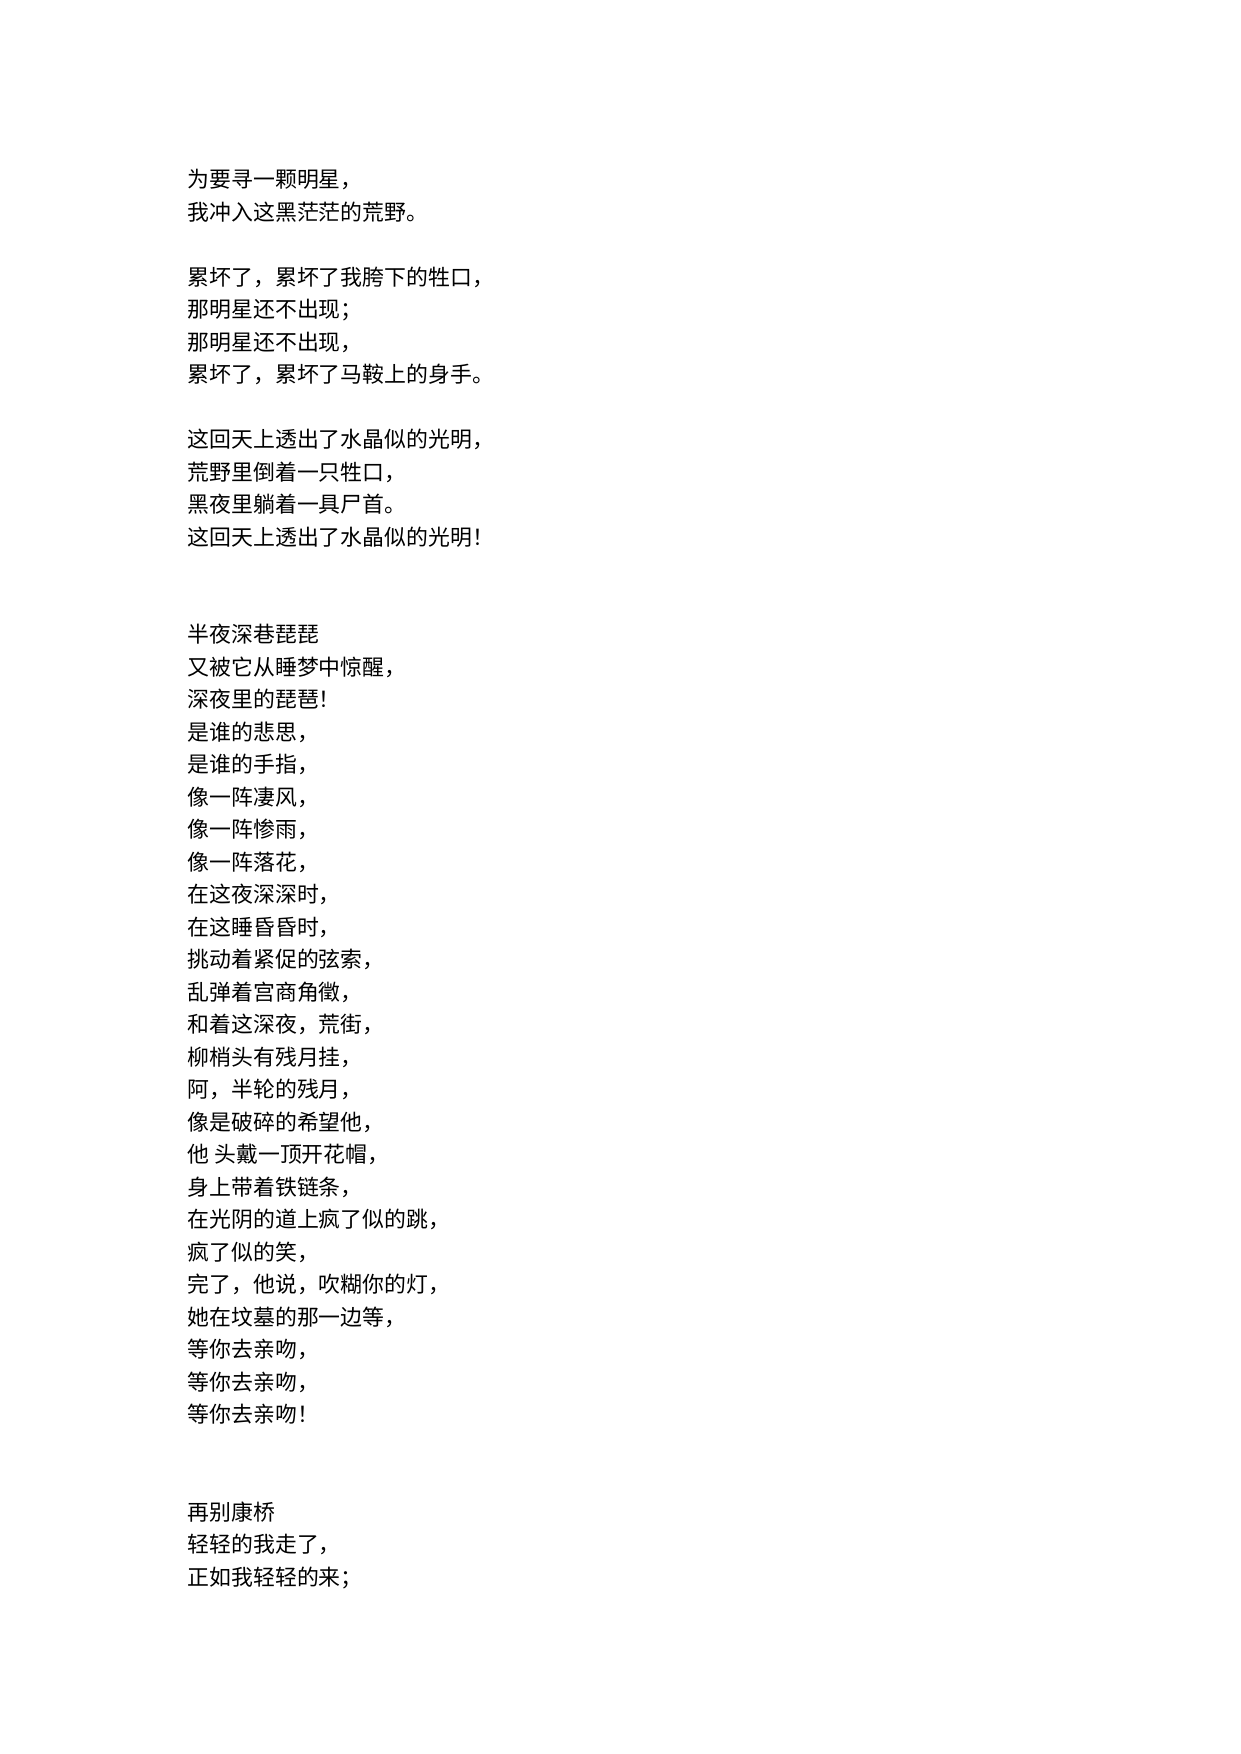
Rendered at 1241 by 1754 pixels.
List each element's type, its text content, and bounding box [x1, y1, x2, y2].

text 累坏了，累坏了马鞍上的身手。 [187, 357, 1053, 389]
text 像一阵落花， [187, 844, 1053, 877]
text 在光阴的道上疯了似的跳， [187, 1202, 1053, 1234]
text 正如我轻轻的来； [187, 1559, 1053, 1592]
text 身上带着铁链条， [187, 1169, 1053, 1202]
text 我冲入这黑茫茫的荒野。 [187, 194, 1053, 227]
text 像一阵惨雨， [187, 812, 1053, 844]
text 完了，他说，吹糊你的灯， [187, 1267, 1053, 1299]
text 他 头戴一顶开花帽， [187, 1137, 1053, 1169]
text 轻轻的我走了， [187, 1527, 1053, 1559]
text 乱弹着宫商角徵， [187, 974, 1053, 1007]
text 再别康桥 [187, 1494, 1053, 1527]
text 是谁的悲思， [187, 714, 1053, 747]
text 半夜深巷琵琵 [187, 617, 1053, 649]
text 那明星还不出现； [187, 292, 1053, 324]
text 柳梢头有残月挂， [187, 1039, 1053, 1072]
text 像是破碎的希望他， [187, 1104, 1053, 1137]
text 疯了似的笑， [187, 1234, 1053, 1267]
text 黑夜里躺着一具尸首。 [187, 487, 1053, 519]
text 阿，半轮的残月， [187, 1072, 1053, 1104]
text 为要寻一颗明星， [187, 162, 1053, 194]
text 这回天上透出了水晶似的光明， [187, 422, 1053, 454]
text 累坏了，累坏了我胯下的牲口， [187, 259, 1053, 292]
text 她在坟墓的那一边等， [187, 1299, 1053, 1332]
text 等你去亲吻， [187, 1364, 1053, 1397]
text 在这睡昏昏时， [187, 909, 1053, 942]
text 这回天上透出了水晶似的光明！ [187, 519, 1053, 552]
text 和着这深夜，荒街， [187, 1007, 1053, 1039]
text 那明星还不出现， [187, 324, 1053, 357]
text 是谁的手指， [187, 747, 1053, 779]
text 深夜里的琵琶！ [187, 682, 1053, 714]
text 挑动着紧促的弦索， [187, 942, 1053, 974]
text 等你去亲吻！ [187, 1397, 1053, 1429]
text 等你去亲吻， [187, 1332, 1053, 1364]
text 又被它从睡梦中惊醒， [187, 649, 1053, 682]
text 像一阵凄风， [187, 779, 1053, 812]
text 在这夜深深时， [187, 877, 1053, 909]
text 荒野里倒着一只牲口， [187, 454, 1053, 487]
